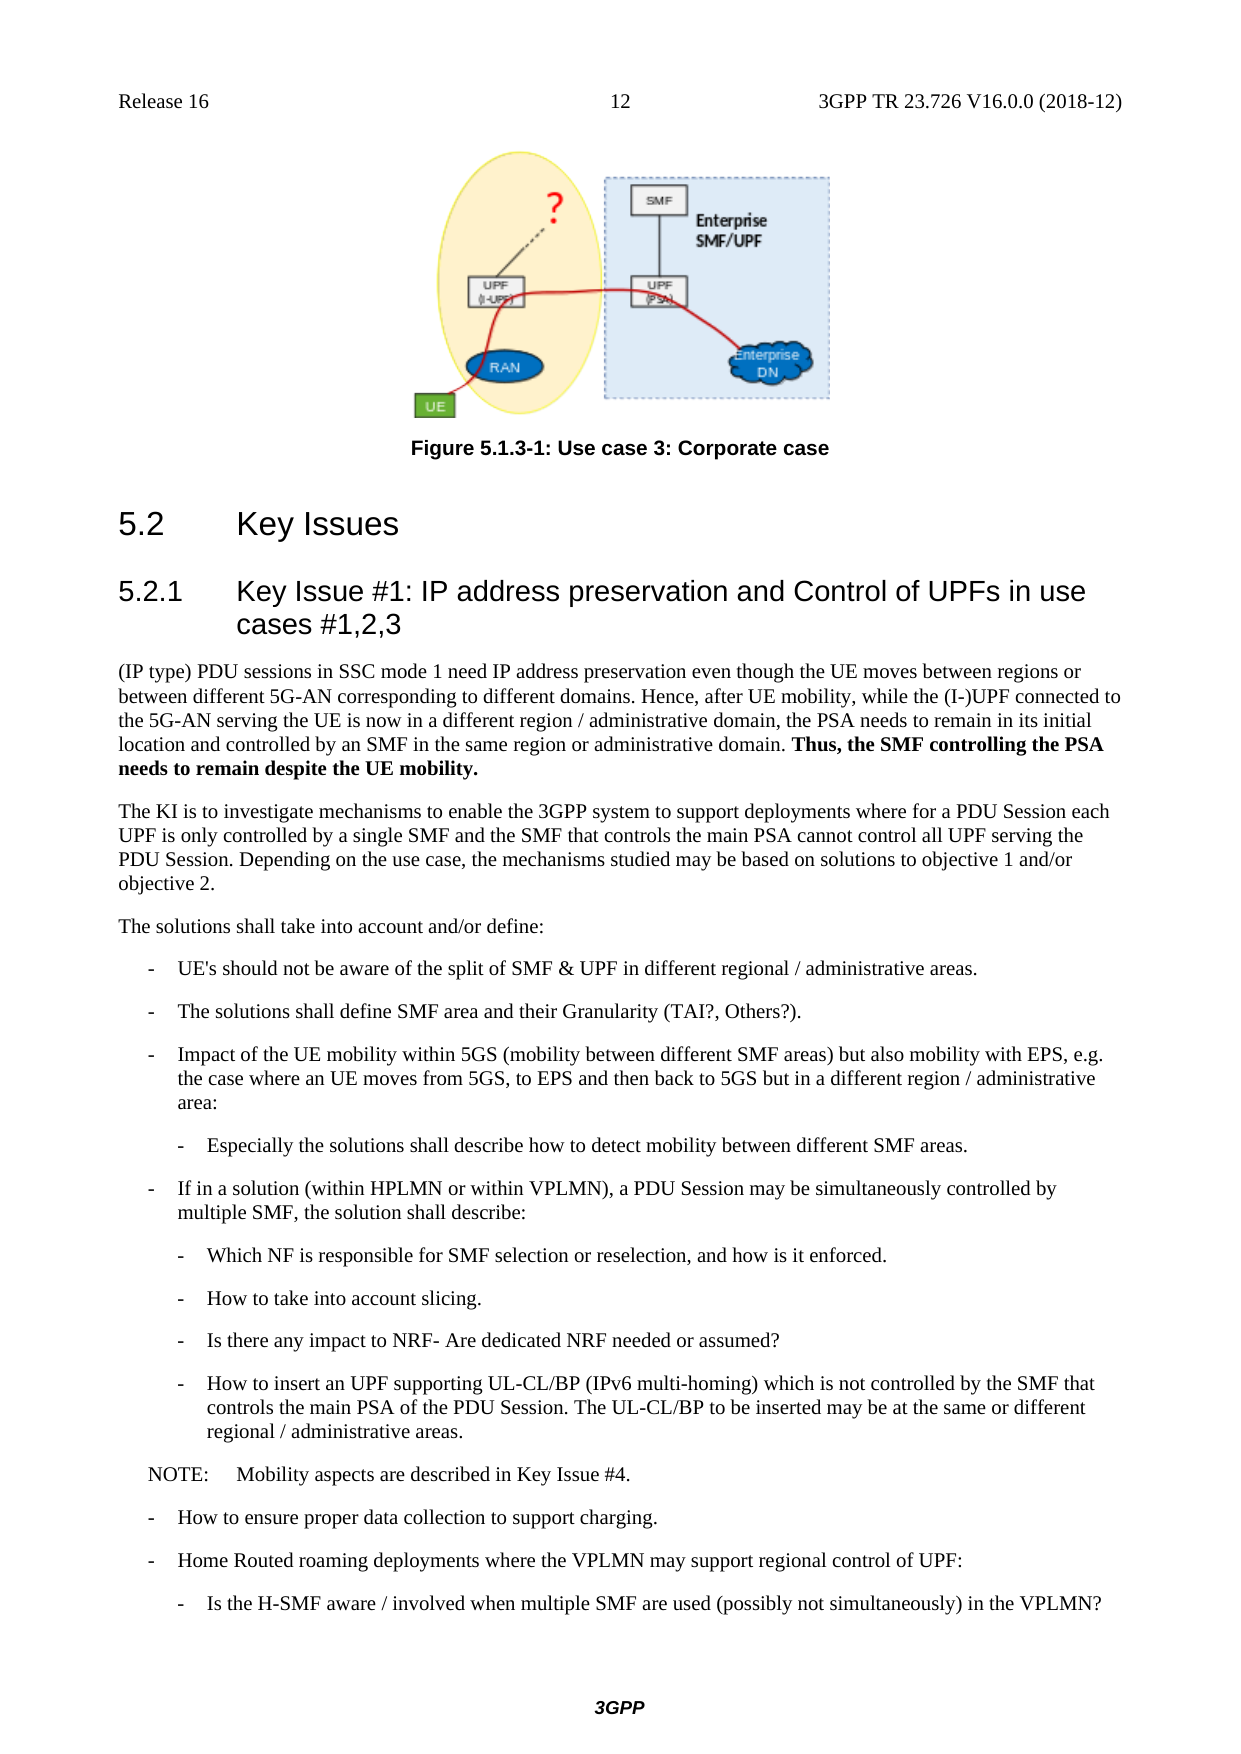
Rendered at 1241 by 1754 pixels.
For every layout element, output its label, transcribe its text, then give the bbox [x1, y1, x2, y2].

text - The solutions shall define SMF area and their Granularity (TAI?, Others?). [148, 999, 1122, 1023]
subtitle 5.2 Key Issues [118, 504, 1122, 542]
text - If in a solution (within HPLMN or within VPLMN), a PDU Session may be simultaneously controlled by multiple SMF, the solution shall describe: [148, 1176, 1122, 1224]
text - Is there any impact to NRF- Are dedicated NRF needed or assumed? [177, 1328, 1122, 1352]
text - Which NF is responsible for SMF selection or reselection, and how is it enforced. [177, 1243, 1122, 1267]
subtitle 5.2.1 Key Issue #1: IP address preservation and Control of UPFs in use cases #1,2,3 [118, 574, 1122, 641]
text - How to insert an UPF supporting UL-CL/BP (IPv6 multi-homing) which is not controlled by the SMF that controls the main PSA of the PDU Session. The UL-CL/BP to be inserted may be at the same or different regional / administrative areas. [177, 1371, 1122, 1443]
text (IP type) PDU sessions in SSC mode 1 need IP address preservation even though the UE moves between regions or between different 5G-AN corresponding to different domains. Hence, after UE mobility, while the (I-)UPF connected to the 5G-AN serving the UE is now in a different region / administrative domain, the PSA needs to remain in its initial location and controlled by an SMF in the same region or administrative domain. Thus, the SMF controlling the PSA needs to remain despite the UE mobility. [118, 659, 1122, 780]
text - How to ensure proper data collection to support charging. [148, 1505, 1122, 1529]
text - How to take into account slicing. [177, 1285, 1122, 1309]
text The KI is to investigate mechanisms to enable the 3GPP system to support deployments where for a PDU Session each UPF is only controlled by a single SMF and the SMF that controls the main PSA cannot control all UPF serving the PDU Session. Depending on the use case, the mechanisms studied may be based on solutions to objective 1 and/or objective 2. [118, 798, 1122, 895]
text Figure 5.1.3-1: Use case 3: Corporate case [118, 436, 1122, 460]
text - Is the H-SMF aware / involved when multiple SMF are used (possibly not simultaneously) in the VPLMN? [177, 1590, 1122, 1614]
text - UE's should not be aware of the split of SMF & UPF in different regional / administrative areas. [148, 956, 1122, 980]
text - Home Routed roaming deployments where the VPLMN may support regional control of UPF: [148, 1548, 1122, 1572]
text - Impact of the UE mobility within 5GS (mobility between different SMF areas) but also mobility with EPS, e.g. the case where an UE moves from 5GS, to EPS and then back to 5GS but in a different region / administrative area: [148, 1042, 1122, 1114]
text The solutions shall take into account and/or define: [118, 913, 1122, 938]
text - Especially the solutions shall describe how to detect mobility between different SMF areas. [177, 1133, 1122, 1157]
text NOTE: Mobility aspects are described in Key Issue #4. [148, 1462, 1122, 1486]
